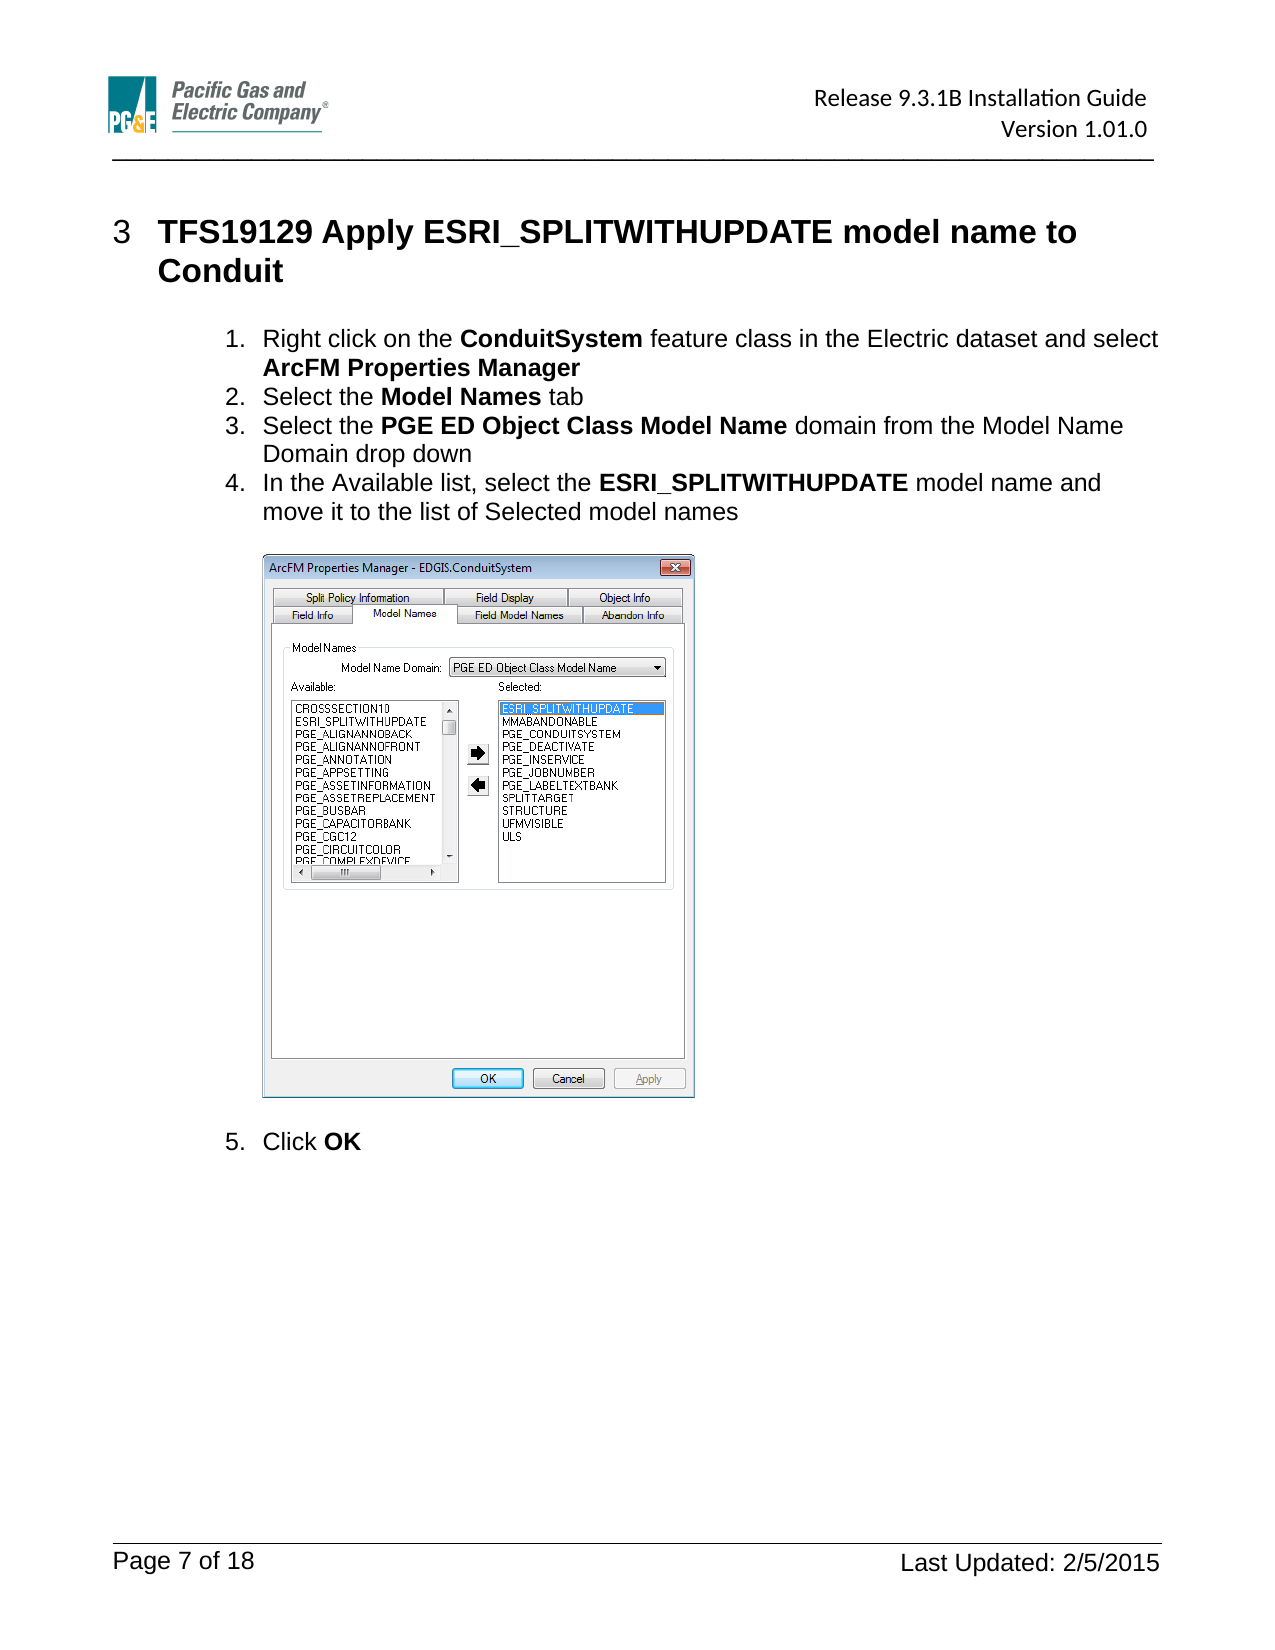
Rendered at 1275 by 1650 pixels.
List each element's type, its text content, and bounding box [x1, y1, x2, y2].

list Click OK [225, 1127, 1162, 1155]
picture [262, 554, 695, 1098]
subtitle TFS19129 Apply ESRI_SPLITWITHUPDATE model name to Conduit [112, 212, 1162, 289]
list Select the PGE ED Object Class Model Name domain from the Model Name Domain drop down [225, 411, 1162, 468]
list Select the Model Names tab [225, 382, 1162, 411]
list In the Available list, select the ESRI_SPLITWITHUPDATE model name and move it to the list of Selected model names [225, 468, 1162, 526]
list Right click on the ConduitSystem feature class in the Electric dataset and select ArcFM Properties Manager [225, 324, 1162, 382]
